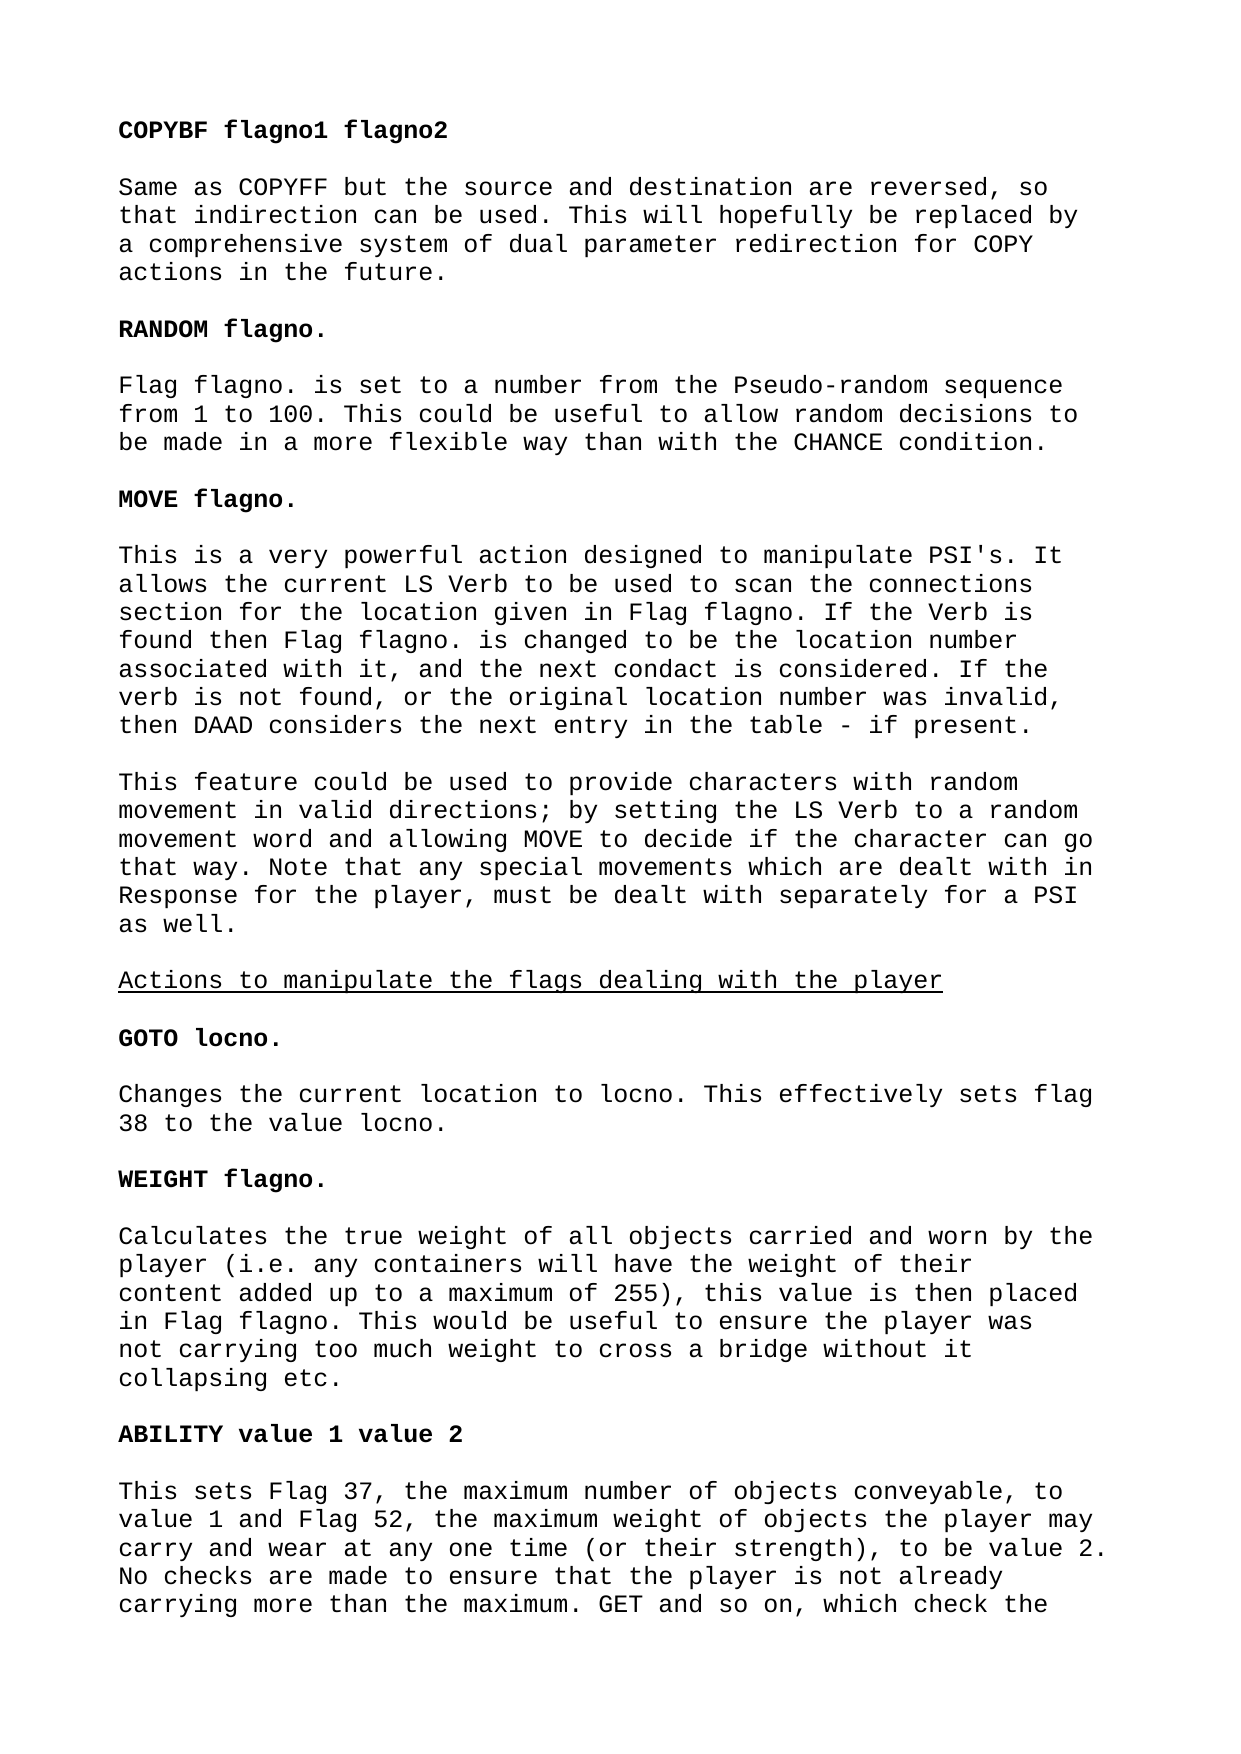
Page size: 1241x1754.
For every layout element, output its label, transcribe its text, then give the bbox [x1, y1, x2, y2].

text that indirection can be used. This will hopefully be replaced by [118, 203, 1122, 231]
text as well. [118, 911, 1122, 940]
text Actions to manipulate the flags dealing with the player [118, 968, 1122, 996]
text be made in a more flexible way than with the CHANCE condition. [118, 430, 1122, 458]
text movement word and allowing MOVE to decide if the character can go [118, 826, 1122, 855]
text collapsing etc. [118, 1365, 1122, 1393]
text player (i.e. any containers will have the weight of their [118, 1252, 1122, 1280]
text from 1 to 100. This could be useful to allow random decisions to [118, 401, 1122, 430]
text Same as COPYFF but the source and destination are reversed, so [118, 175, 1122, 203]
text carrying more than the maximum. GET and so on, which check the [118, 1592, 1122, 1620]
text Flag flagno. is set to a number from the Pseudo-random sequence [118, 373, 1122, 401]
text verb is not found, or the original location number was invalid, [118, 685, 1122, 713]
text This feature could be used to provide characters with random [118, 770, 1122, 798]
text value 1 and Flag 52, the maximum weight of objects the player may carry and wear at any one time (or their strength), to be value 2. [118, 1507, 1122, 1563]
text Calculates the true weight of all objects carried and worn by the [118, 1223, 1122, 1252]
text allows the current LS Verb to be used to scan the connections [118, 571, 1122, 600]
text RANDOM flagno. [118, 316, 1122, 345]
text actions in the future. [118, 260, 1122, 288]
text This is a very powerful action designed to manipulate PSI's. It [118, 543, 1122, 571]
text This sets Flag 37, the maximum number of objects conveyable, to [118, 1478, 1122, 1507]
text that way. Note that any special movements which are dealt with in [118, 855, 1122, 883]
text found then Flag flagno. is changed to be the location number [118, 628, 1122, 656]
text GOTO locno. [118, 1025, 1122, 1053]
text then DAAD considers the next entry in the table - if present. [118, 713, 1122, 741]
text COPYBF flagno1 flagno2 [118, 118, 1122, 146]
text ABILITY value 1 value 2 [118, 1422, 1122, 1450]
text Changes the current location to locno. This effectively sets flag [118, 1082, 1122, 1110]
text MOVE flagno. [118, 486, 1122, 515]
text not carrying too much weight to cross a bridge without it [118, 1337, 1122, 1365]
text content added up to a maximum of 255), this value is then placed [118, 1280, 1122, 1308]
text section for the location given in Flag flagno. If the Verb is [118, 600, 1122, 628]
text WEIGHT flagno. [118, 1167, 1122, 1195]
text in Flag flagno. This would be useful to ensure the player was [118, 1308, 1122, 1337]
text associated with it, and the next condact is considered. If the [118, 656, 1122, 685]
text movement in valid directions; by setting the LS Verb to a random [118, 798, 1122, 826]
text a comprehensive system of dual parameter redirection for COPY [118, 231, 1122, 260]
text 38 to the value locno. [118, 1110, 1122, 1138]
text Response for the player, must be dealt with separately for a PSI [118, 883, 1122, 911]
text No checks are made to ensure that the player is not already [118, 1563, 1122, 1592]
